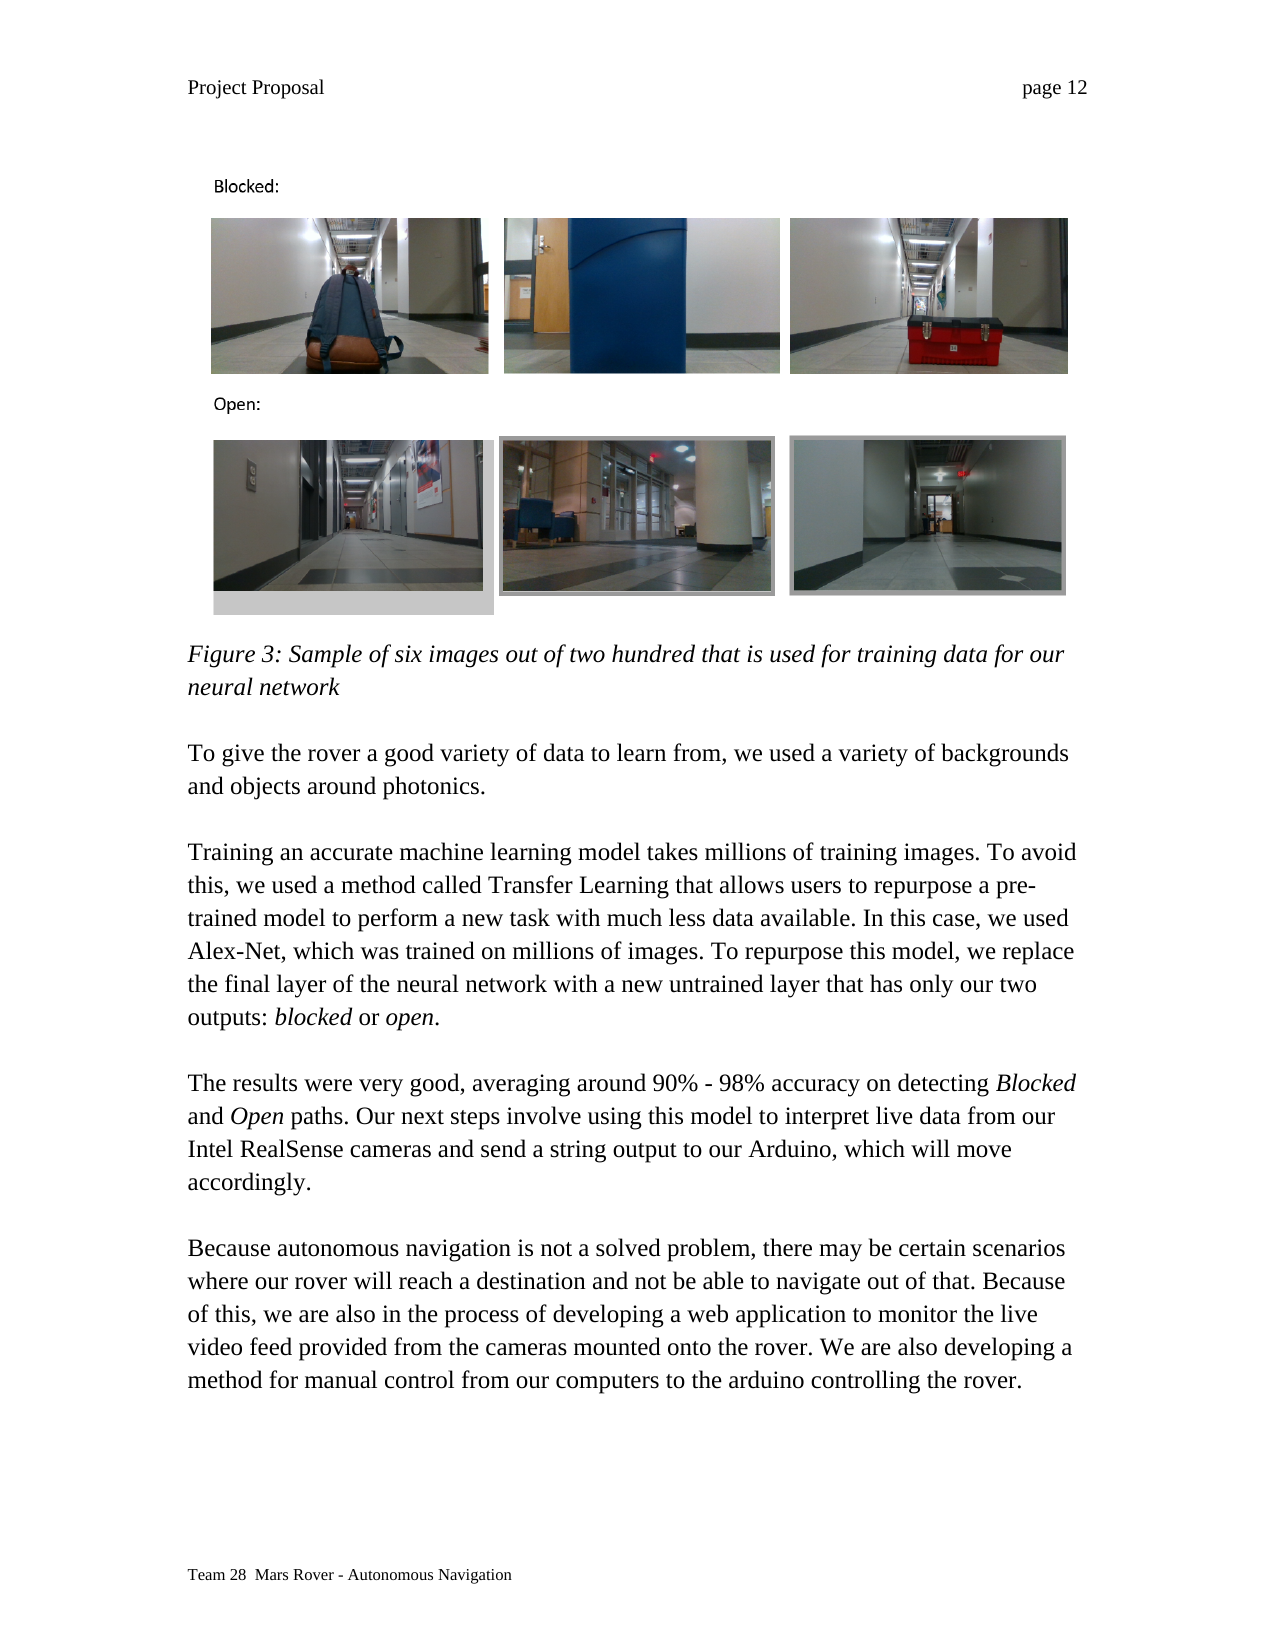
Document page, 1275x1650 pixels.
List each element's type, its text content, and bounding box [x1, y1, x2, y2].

text Because autonomous navigation is not a solved problem, there may be certain scenarios where our rover will reach a destination and not be able to navigate out of that. Because of this, we are also in the process of developing a web application to monitor the live video feed provided from the cameras mounted onto the rover. We are also developing a method for manual control from our computers to the arduino controlling the rover. [187, 1233, 1087, 1394]
text The results were very good, averaging around 90% - 98% accuracy on detecting Blocked and Open paths. Our next steps involve using this model to interpret live data from our Intel RealSense cameras and send a string output to our Arduino, which will move accordingly. [187, 1068, 1087, 1196]
text Figure 3: Sample of six images out of two hundred that is used for training data for our neural network [187, 639, 1087, 701]
text To give the rover a good variety of data to learn from, we used a variety of backgrounds and objects around photonics. [187, 738, 1087, 800]
text Training an accurate machine learning model takes millions of training images. To avoid this, we used a method called Transfer Learning that allows users to repurpose a pre-trained model to perform a new task with much less data available. In this case, we used Alex-Net, which was trained on millions of images. To repurpose this model, we replace the final layer of the neural network with a new untrained layer that has only our two outputs: blocked or open. [187, 837, 1087, 1031]
picture [187, 150, 1088, 636]
